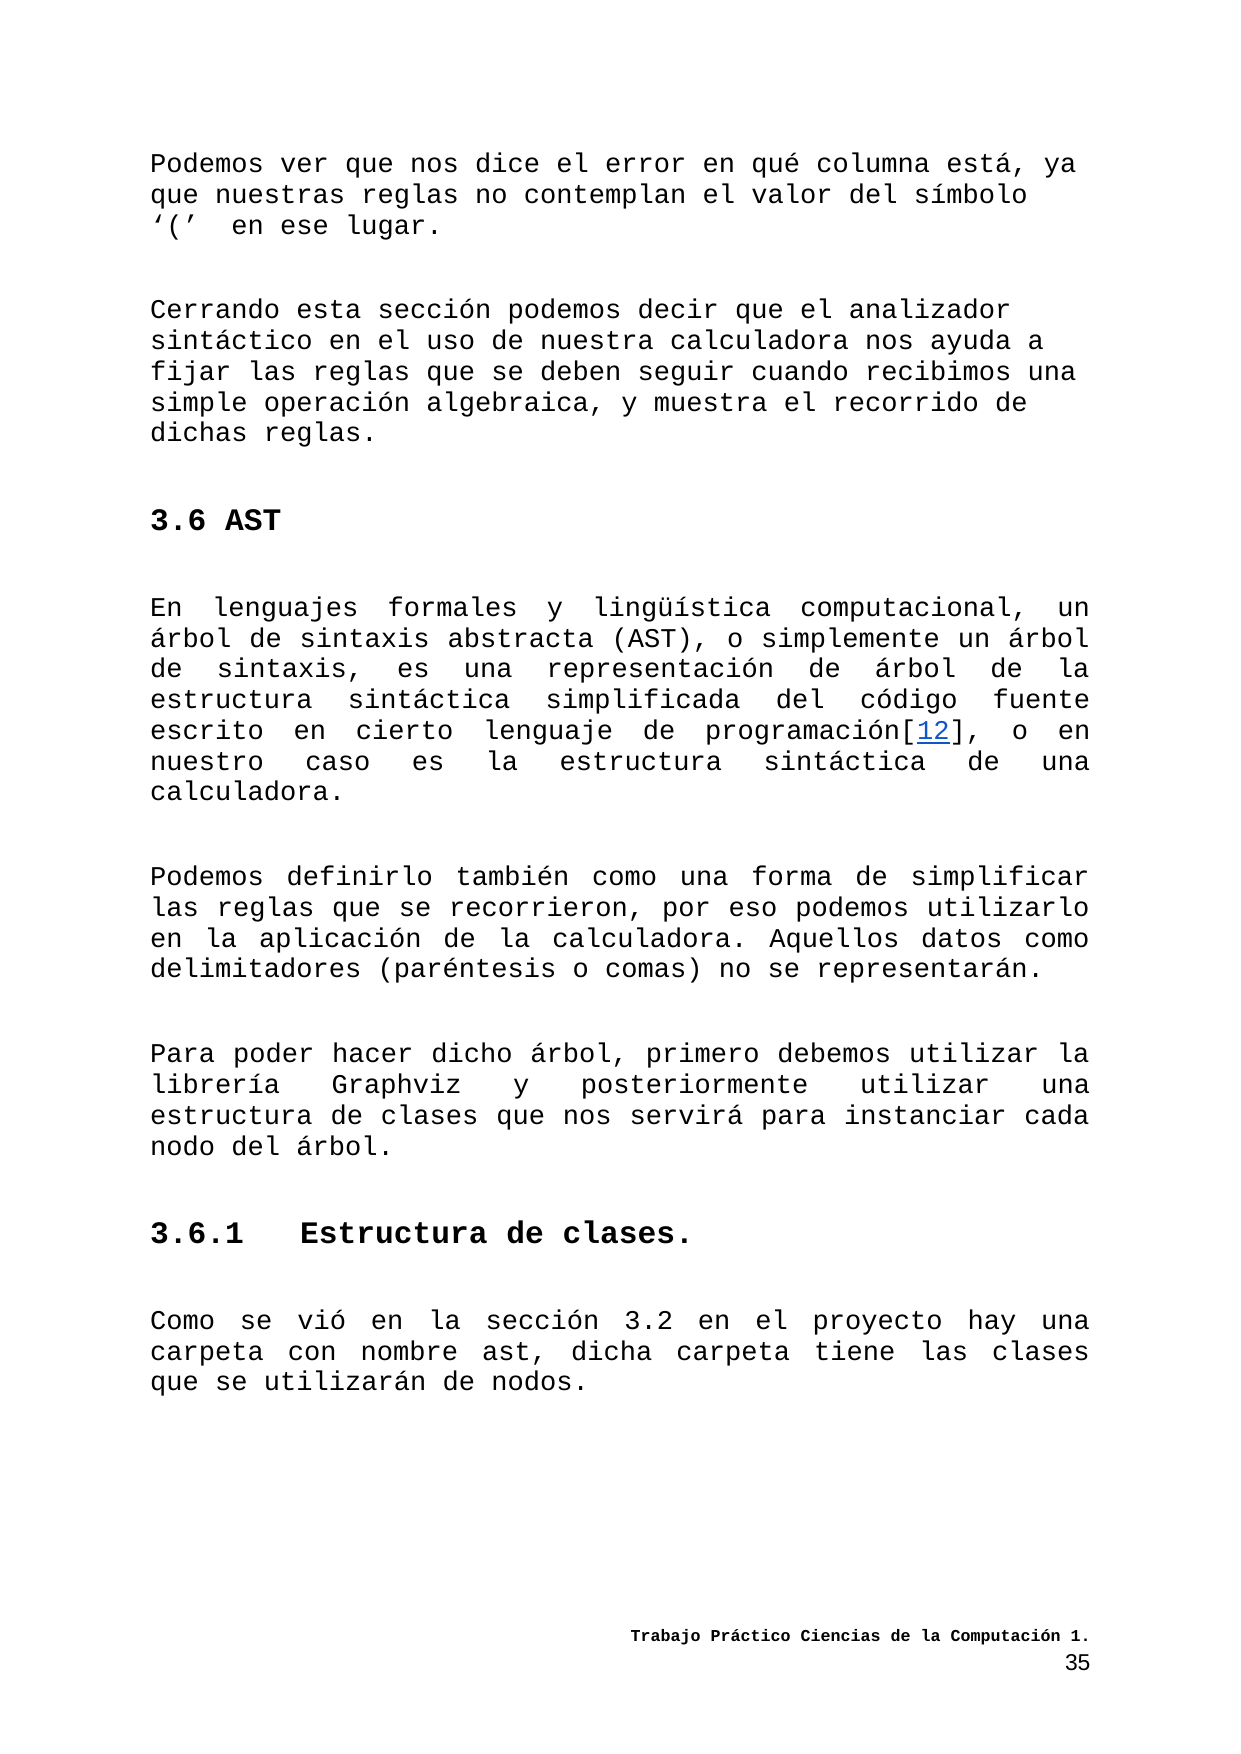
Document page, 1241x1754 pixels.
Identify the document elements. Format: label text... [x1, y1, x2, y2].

list AST [150, 504, 1090, 539]
text En lenguajes formales y lingüística computacional, un árbol de sintaxis abstracta (AST), o simplemente un árbol de sintaxis, es una representación de árbol de la estructura sintáctica simplificada del código fuente escrito en cierto lenguaje de programación[12], o en nuestro caso es la estructura sintáctica de una calculadora. [150, 594, 1090, 809]
text Cerrando esta sección podemos decir que el analizador sintáctico en el uso de nuestra calculadora nos ayuda a fijar las reglas que se deben seguir cuando recibimos una simple operación algebraica, y muestra el recorrido de dichas reglas. [150, 296, 1090, 450]
text Podemos definirlo también como una forma de simplificar las reglas que se recorrieron, por eso podemos utilizarlo en la aplicación de la calculadora. Aquellos datos como delimitadores (paréntesis o comas) no se representarán. [150, 863, 1090, 986]
list Estructura de clases. [150, 1217, 1090, 1253]
text Podemos ver que nos dice el error en qué columna está, ya que nuestras reglas no contemplan el valor del símbolo ‘(’ en ese lugar. [150, 150, 1090, 242]
text Como se vió en la sección 3.2 en el proyecto hay una carpeta con nombre ast, dicha carpeta tiene las clases que se utilizarán de nodos. [150, 1307, 1090, 1399]
text Para poder hacer dicho árbol, primero debemos utilizar la librería Graphviz y posteriormente utilizar una estructura de clases que nos servirá para instanciar cada nodo del árbol. [150, 1040, 1090, 1163]
